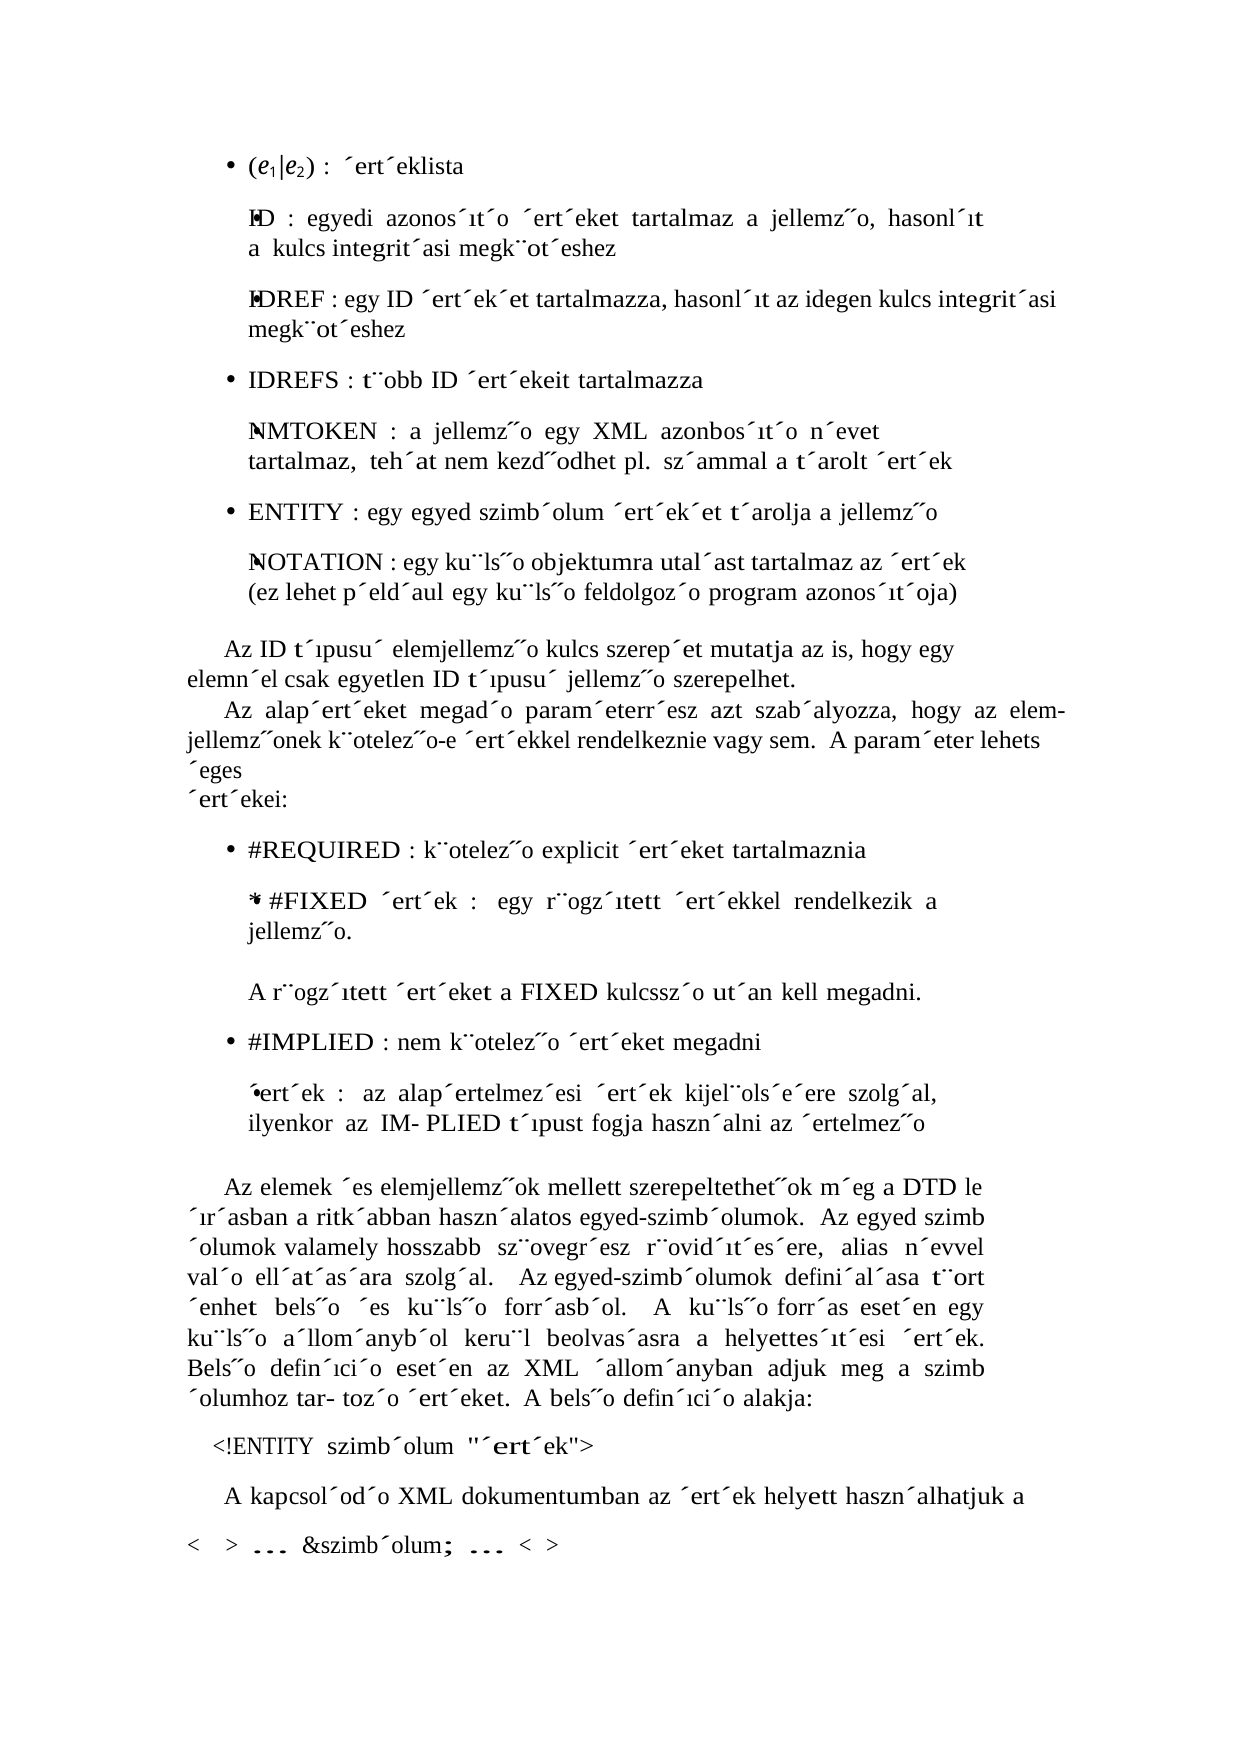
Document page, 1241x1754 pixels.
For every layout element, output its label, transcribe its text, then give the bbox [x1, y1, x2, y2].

text A kapcsol´od´o XML dokumentumban az ´ert´ek helyett haszn´alhatjuk a [223, 1481, 1093, 1509]
text * #FIXED ´ert´ek : egy r¨ogz´ıtett ´ert´ekkel rendelkezik a jellemz˝o. A r¨ogz´ıtett ´ert´eket a FIXED kulcssz´o ut´an kell megadni. [248, 886, 980, 1005]
text ´ert´ek : az alap´ertelmez´esi ´ert´ek kijel¨ols´e´ere szolg´al, ilyenkor az IM- PLIED t´ıpust fogja haszn´alni az ´ertelmez˝o [247, 1078, 996, 1137]
text Az alap´ert´eket megad´o param´eterr´esz azt szab´alyozza, hogy az elem- jellemz˝onek k¨otelez˝o-e ´ert´ekkel rendelkeznie vagy sem. A param´eter lehets´eges [187, 695, 1093, 784]
text NMTOKEN : a jellemz˝o egy XML azonbos´ıt´o n´evet tartalmaz, teh´at nem kezd˝odhet pl. sz´ammal a t´arolt ´ert´ek [248, 416, 981, 474]
text < > ... &szimb´olum; ... < > [187, 1530, 1093, 1559]
text ´ert´ekei: [186, 785, 1093, 813]
list #REQUIRED : k¨otelez˝o explicit ´ert´eket tartalmaznia [223, 835, 1093, 865]
text Az ID t´ıpusu´ elemjellemz˝o kulcs szerep´et mutatja az is, hogy egy elemn´el csak egyetlen ID t´ıpusu´ jellemz˝o szerepelhet. [187, 634, 996, 693]
text NOTATION : egy ku¨ls˝o objektumra utal´ast tartalmaz az ´ert´ek (ez lehet p´eld´aul egy ku¨ls˝o feldolgoz´o program azonos´ıt´oja) [248, 547, 996, 606]
text <!ENTITY szimb´olum "´ert´ek"> [212, 1431, 1093, 1460]
text ID : egyedi azonos´ıt´o ´ert´eket tartalmaz a jellemz˝o, hasonl´ıt a kulcs integrit´asi megk¨ot´eshez [248, 203, 996, 262]
list ENTITY : egy egyed szimb´olum ´ert´ek´et t´arolja a jellemz˝o [223, 497, 1093, 526]
text IDREF : egy ID ´ert´ek´et tartalmazza, hasonl´ıt az idegen kulcs integrit´asi megk¨ot´eshez [248, 284, 1093, 343]
text Az elemek ´es elemjellemz˝ok mellett szerepeltethet˝ok m´eg a DTD le´ır´asban a ritk´abban haszn´alatos egyed-szimb´olumok. Az egyed szimb´olumok valamely hosszabb sz¨ovegr´esz r¨ovid´ıt´es´ere, alias n´evvel val´o ell´at´as´ara szolg´al. Az egyed-szimb´olumok defini´al´asa t¨ort´enhet bels˝o ´es ku¨ls˝o forr´asb´ol. A ku¨ls˝o forr´as eset´en egy ku¨ls˝o a´llom´anyb´ol keru¨l beolvas´asra a helyettes´ıt´esi ´ert´ek. Bels˝o defin´ıci´o eset´en az XML ´allom´anyban adjuk meg a szimb´olumhoz tar- toz´o ´ert´eket. A bels˝o defin´ıci´o alakja: [187, 1172, 985, 1412]
list #IMPLIED : nem k¨otelez˝o ´ert´eket megadni [223, 1027, 1093, 1057]
list IDREFS : t¨obb ID ´ert´ekeit tartalmazza [223, 365, 1093, 394]
list (e1|e2) : ´ert´eklista [223, 148, 1093, 182]
